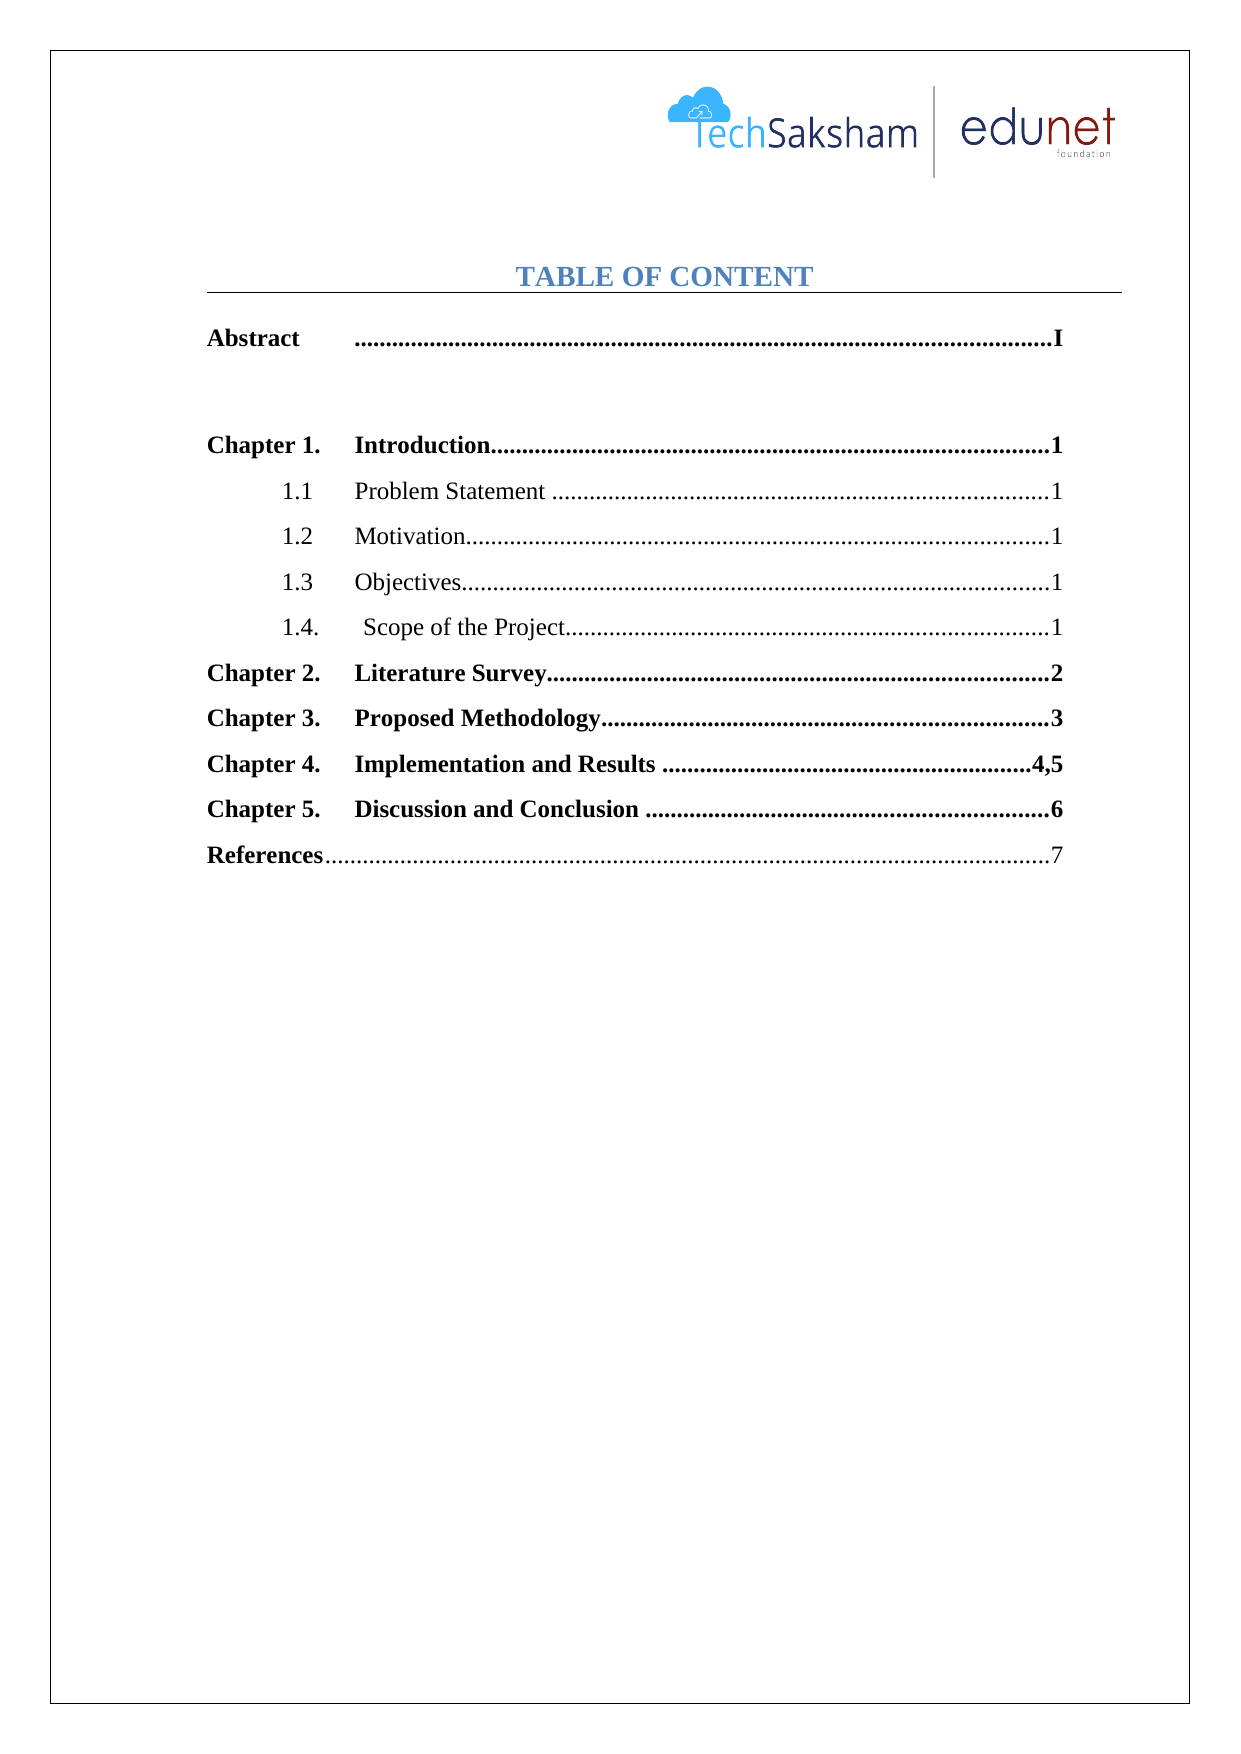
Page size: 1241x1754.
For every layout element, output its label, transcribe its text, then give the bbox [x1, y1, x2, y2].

text Chapter 4. Implementation and Results 4,5 [207, 749, 1122, 778]
text Abstract I [207, 323, 1122, 351]
text Chapter 1. Introduction 1 [207, 430, 1122, 459]
text 1.1 Problem Statement 1 [207, 476, 1122, 504]
text 1.4. Scope of the Project 1 [207, 612, 1122, 641]
picture [662, 79, 923, 154]
text 1.3 Objectives 1 [207, 567, 1122, 596]
text Chapter 5. Discussion and Conclusion 6 [207, 794, 1122, 823]
text 1.2 Motivation 1 [207, 521, 1122, 550]
picture [955, 100, 1122, 164]
text TABLE OF CONTENT [207, 259, 1122, 292]
text References 7 [207, 840, 1122, 869]
text Chapter 3. Proposed Methodology 3 [207, 703, 1122, 732]
text Chapter 2. Literature Survey 2 [207, 658, 1122, 687]
